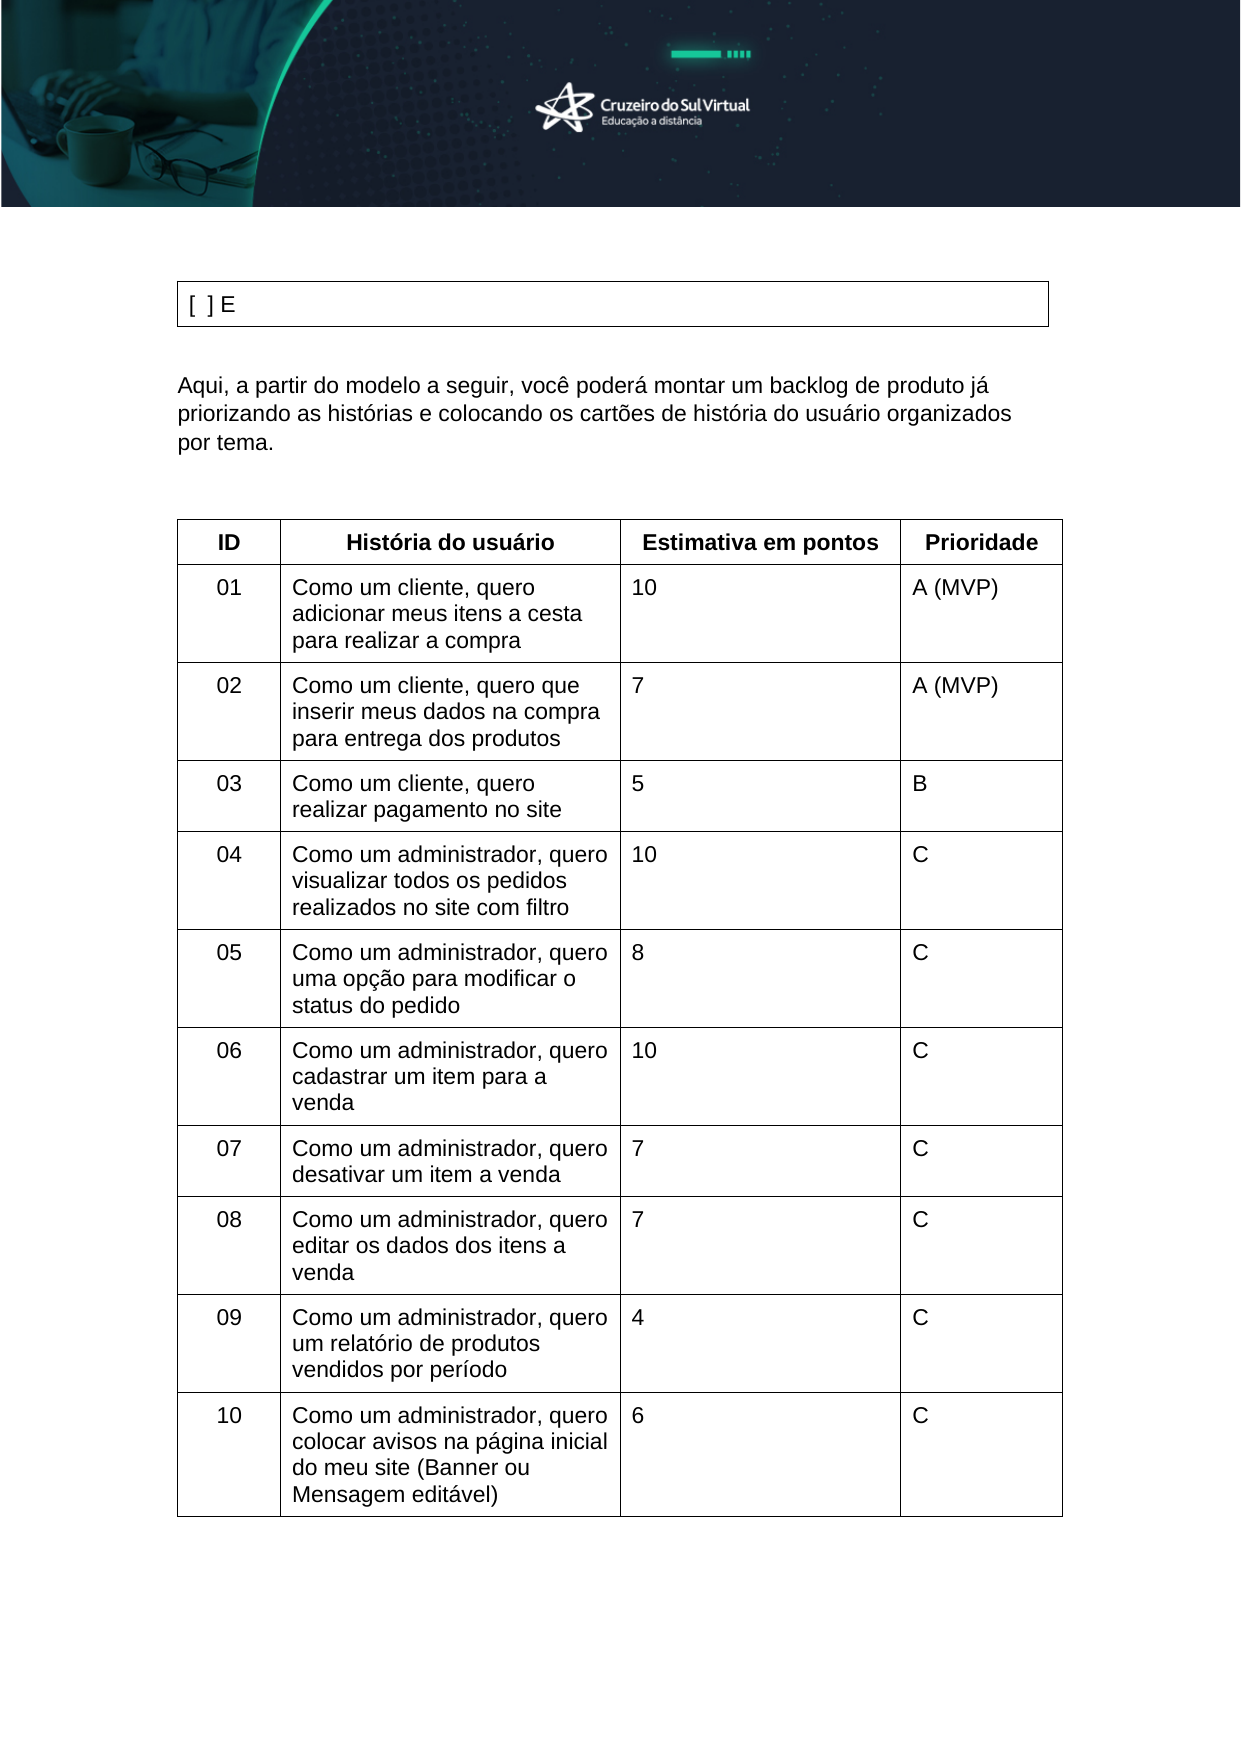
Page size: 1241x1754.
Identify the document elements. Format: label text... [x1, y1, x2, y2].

table_cell Como um administrador, quero um relatório de produtos vendidos por período [281, 1295, 620, 1392]
table_cell 08 [178, 1197, 280, 1294]
table_cell C [901, 930, 1062, 1027]
table_cell Como um cliente, quero que inserir meus dados na compra para entrega dos produtos [281, 663, 620, 760]
table_cell 4 [621, 1295, 900, 1392]
table_cell 06 [178, 1028, 280, 1124]
table_cell C [901, 1126, 1062, 1196]
table_cell 10 [621, 565, 900, 662]
table_cell Como um administrador, quero visualizar todos os pedidos realizados no site com filtro [281, 832, 620, 929]
table_cell 05 [178, 930, 280, 1027]
picture [1, 0, 1241, 207]
table_cell 7 [621, 1126, 900, 1196]
table_cell C [901, 1295, 1062, 1392]
table_cell Como um administrador, quero colocar avisos na página inicial do meu site (Banner ou Mensagem editável) [281, 1393, 620, 1516]
table_cell 8 [621, 930, 900, 1027]
table_cell 07 [178, 1126, 280, 1196]
table_cell Como um administrador, quero uma opção para modificar o status do pedido [281, 930, 620, 1027]
table_cell Prioridade: [X ] A [ ] B [ ] C [ ] D [ ] E [178, 282, 1048, 326]
table_header Estimativa em pontos [621, 520, 900, 564]
table_cell C [901, 1393, 1062, 1516]
table_cell A (MVP) [901, 663, 1062, 760]
table_header História do usuário [281, 520, 620, 564]
table_cell 02 [178, 663, 280, 760]
table_cell C [901, 1028, 1062, 1124]
table_cell 09 [178, 1295, 280, 1392]
table_cell Como um cliente, quero realizar pagamento no site [281, 761, 620, 831]
table_cell 7 [621, 663, 900, 760]
table_cell 10 [621, 832, 900, 929]
table_cell Como um administrador, quero desativar um item a venda [281, 1126, 620, 1196]
table_cell B [901, 761, 1062, 831]
text Aqui, a partir do modelo a seguir, você poderá montar um backlog de produto já priorizando as histórias e colocando os cartões de história do usuário organizados por tema. [177, 372, 1063, 455]
table_header ID [178, 520, 280, 564]
table_cell Como um administrador, quero cadastrar um item para a venda [281, 1028, 620, 1124]
table_cell 04 [178, 832, 280, 929]
table_cell 01 [178, 565, 280, 662]
table_cell 10 [621, 1028, 900, 1124]
table_cell Como um cliente, quero adicionar meus itens a cesta para realizar a compra [281, 565, 620, 662]
table_cell 03 [178, 761, 280, 831]
table_cell C [901, 832, 1062, 929]
table_cell A (MVP) [901, 565, 1062, 662]
table_cell 6 [621, 1393, 900, 1516]
table_cell 7 [621, 1197, 900, 1294]
table_cell 5 [621, 761, 900, 831]
table_cell 10 [178, 1393, 280, 1516]
table_cell Como um administrador, quero editar os dados dos itens a venda [281, 1197, 620, 1294]
table_header Prioridade [901, 520, 1062, 564]
table_cell C [901, 1197, 1062, 1294]
